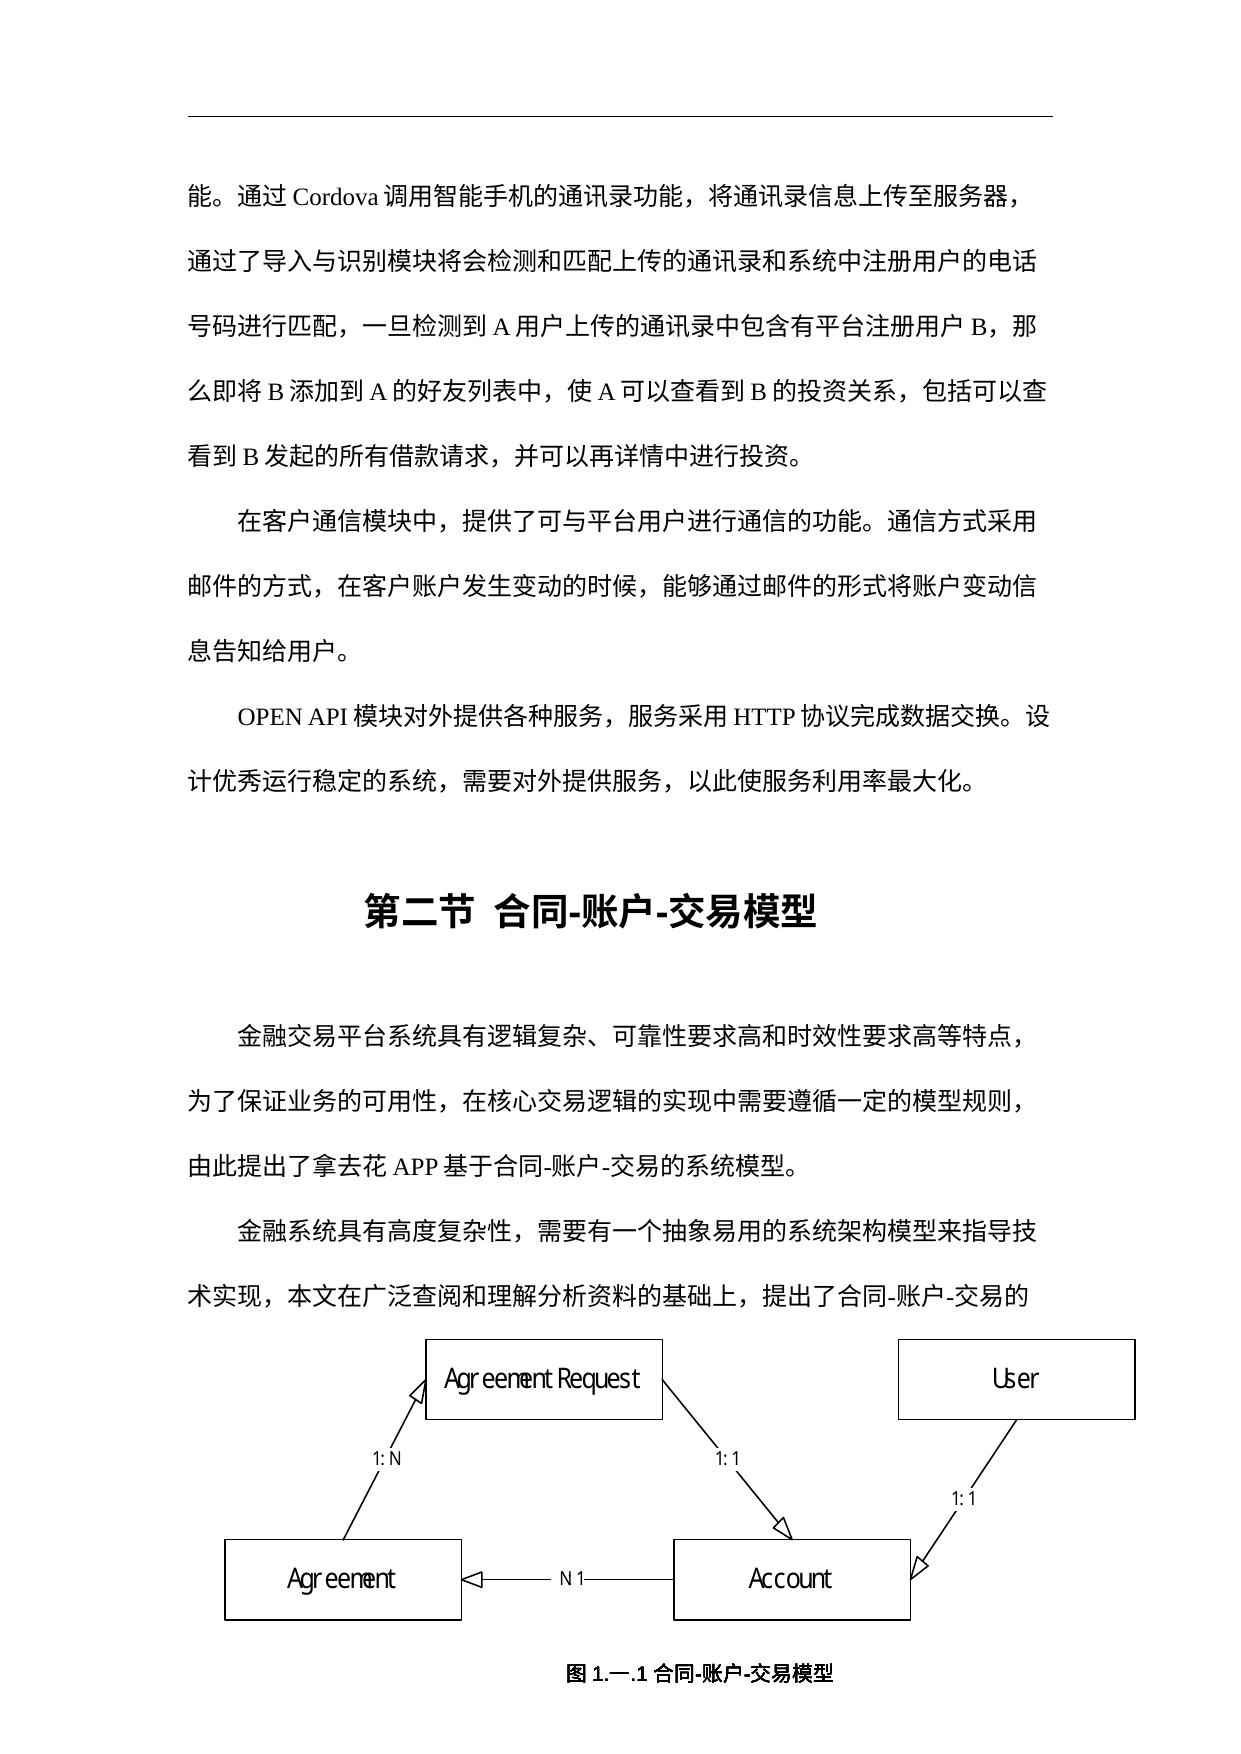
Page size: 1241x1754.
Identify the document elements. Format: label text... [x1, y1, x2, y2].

text 在客户通信模块中，提供了可与平台用户进行通信的功能。通信方式采用邮件的方式，在客户账户发生变动的时候，能够通过邮件的形式将账户变动信息告知给用户。 [187, 487, 1053, 682]
subtitle 合同-账户-交易模型 [424, 877, 1053, 942]
text 金融系统具有高度复杂性，需要有一个抽象易用的系统架构模型来指导技术实现，本文在广泛查阅和理解分析资料的基础上，提出了合同-账户-交易的金融交易系统架构模型。如下图所示： [187, 1197, 1053, 1327]
text OPEN API模块对外提供各种服务，服务采用HTTP协议完成数据交换。设计优秀运行稳定的系统，需要对外提供服务，以此使服务利用率最大化。 [187, 682, 1053, 812]
text 金融交易平台系统具有逻辑复杂、可靠性要求高和时效性要求高等特点，为了保证业务的可用性，在核心交易逻辑的实现中需要遵循一定的模型规则，由此提出了拿去花APP基于合同-账户-交易的系统模型。 [187, 1002, 1053, 1197]
